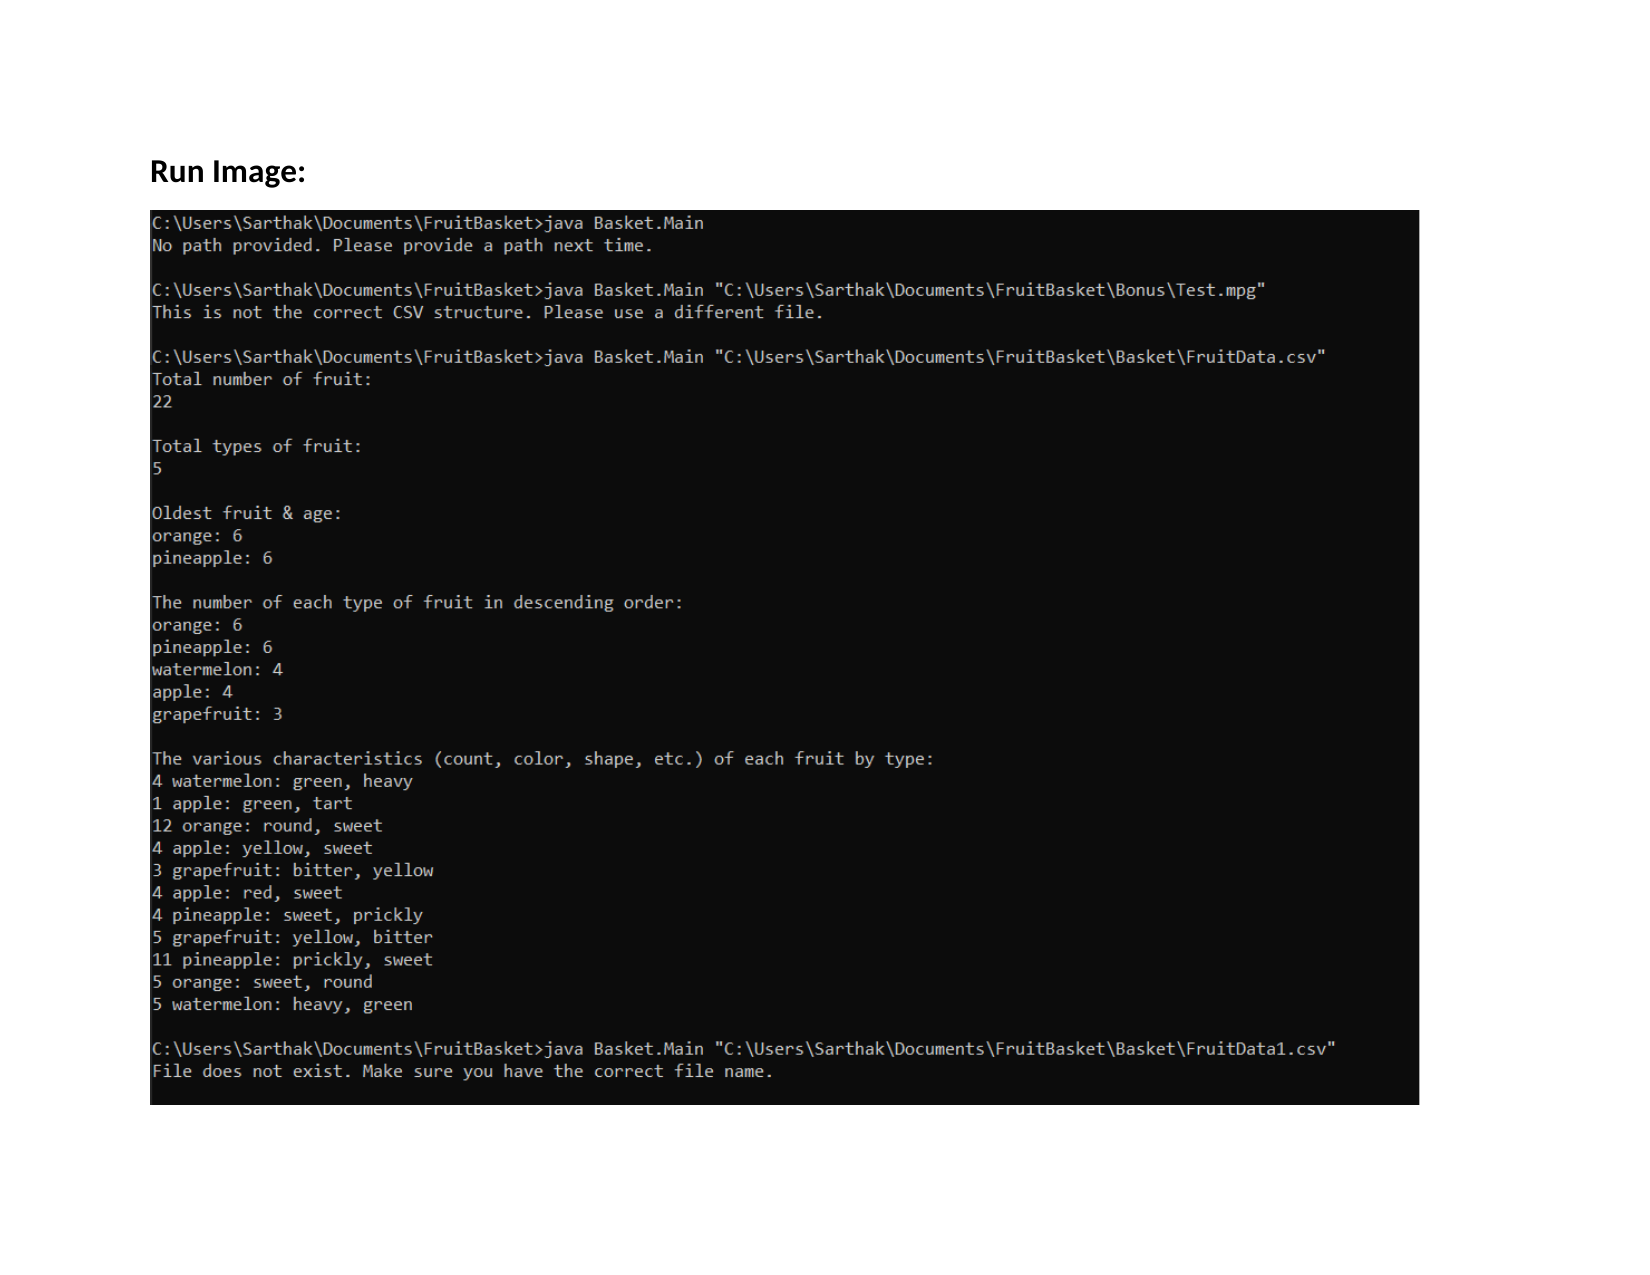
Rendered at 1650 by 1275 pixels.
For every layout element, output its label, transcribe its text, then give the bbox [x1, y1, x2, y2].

picture [150, 210, 1420, 1105]
text Run Image: [150, 150, 1500, 191]
